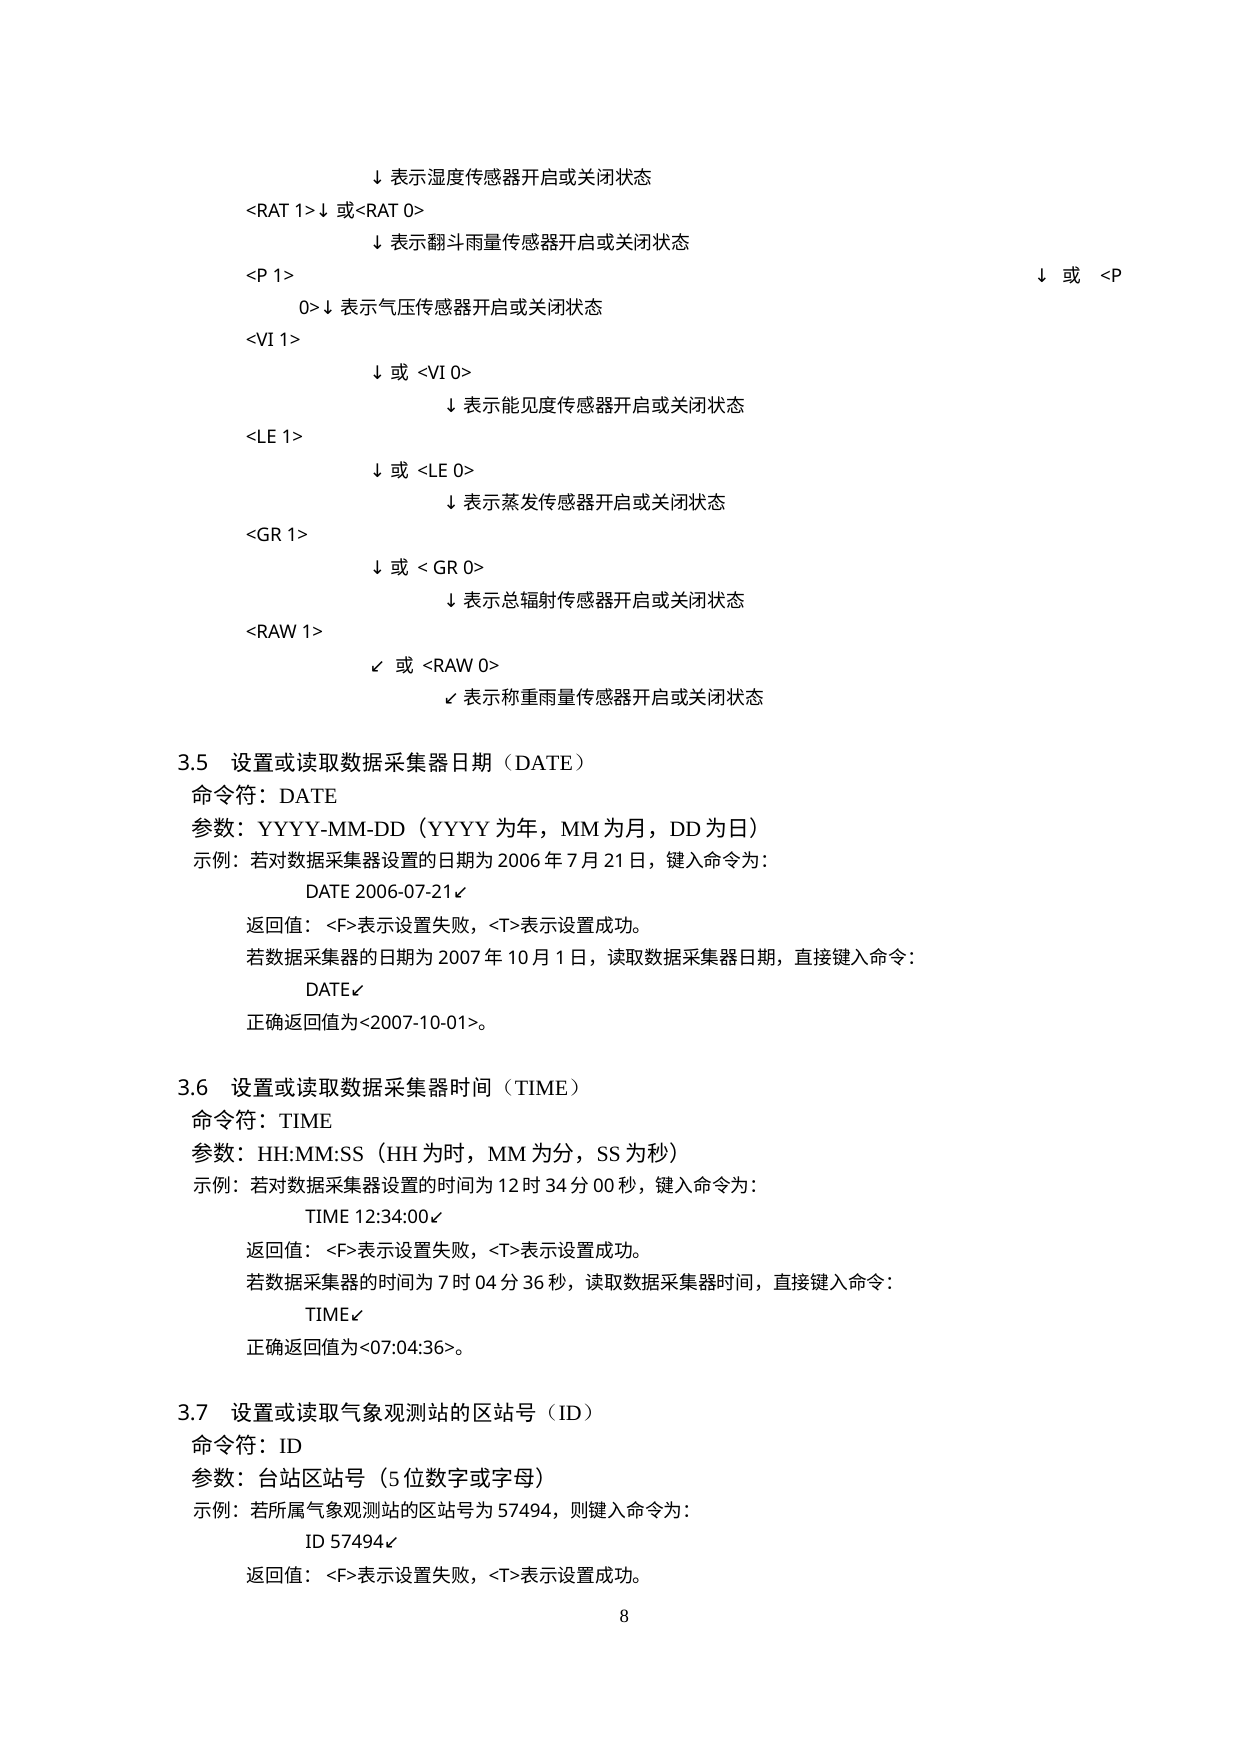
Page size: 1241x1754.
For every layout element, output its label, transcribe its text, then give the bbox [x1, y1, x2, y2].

text 参数：YYYY-MM-DD（YYYY为年，MM为月，DD为日） [148, 810, 1122, 843]
text 命令符：DATE [148, 778, 1122, 810]
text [194, 1493, 1122, 1590]
text 示例：若对数据采集器设置的日期为，键入命令为： DATE ↙ 返回值： <F>表示设置失败，<T>表示设置成功。 若数据采集器的日期为，读取数据采集器日期，直接键入命令： DATE↙ 正确返回值为<>。 [194, 843, 1122, 1038]
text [246, 160, 1122, 193]
text <P 1> ↓ 或 <P 0>↓ 表示气压传感器开启或关闭状态 [246, 258, 1122, 323]
list 设置或读取气象观测站的区站号（ID） [177, 1395, 1122, 1428]
text <LE 1> ↓ 或 <LE 0> ↓ 表示蒸发传感器开启或关闭状态 [246, 420, 1122, 518]
text 参数：台站区站号（5位数字或字母） [148, 1460, 1122, 1493]
text 命令符：ID [148, 1428, 1122, 1460]
text <VI 1> ↓ 或 <VI 0> ↓ 表示能见度传感器开启或关闭状态 [246, 323, 1122, 420]
text <RAT 1>↓ 或<RAT 0> ↓ 表示翻斗雨量传感器开启或关闭状态 [246, 193, 1122, 258]
text <RAW 1> ↙ 或 <RAW 0> ↙ 表示称重雨量传感器开启或关闭状态 [246, 615, 1122, 713]
list 设置或读取数据采集器日期（DATE） [177, 745, 1122, 778]
list 设置或读取数据采集器时间（TIME） [177, 1070, 1122, 1103]
text <GR 1> ↓ 或 < GR 0> ↓ 表示总辐射传感器开启或关闭状态 [246, 518, 1122, 615]
text 参数：HH:MM:SS（HH为时，MM为分，SS为秒） [148, 1135, 1122, 1168]
text 命令符：TIME [148, 1103, 1122, 1135]
text 示例：若对数据采集器设置的时间为12时34分00秒，键入命令为： TIME 12:34:00↙ 返回值： <F>表示设置失败，<T>表示设置成功。 若数据采集器的时间为7时04分36秒，读取数据采集器时间，直接键入命令： TIME↙ 正确返回值为<07:04:36>。 [194, 1168, 1122, 1363]
